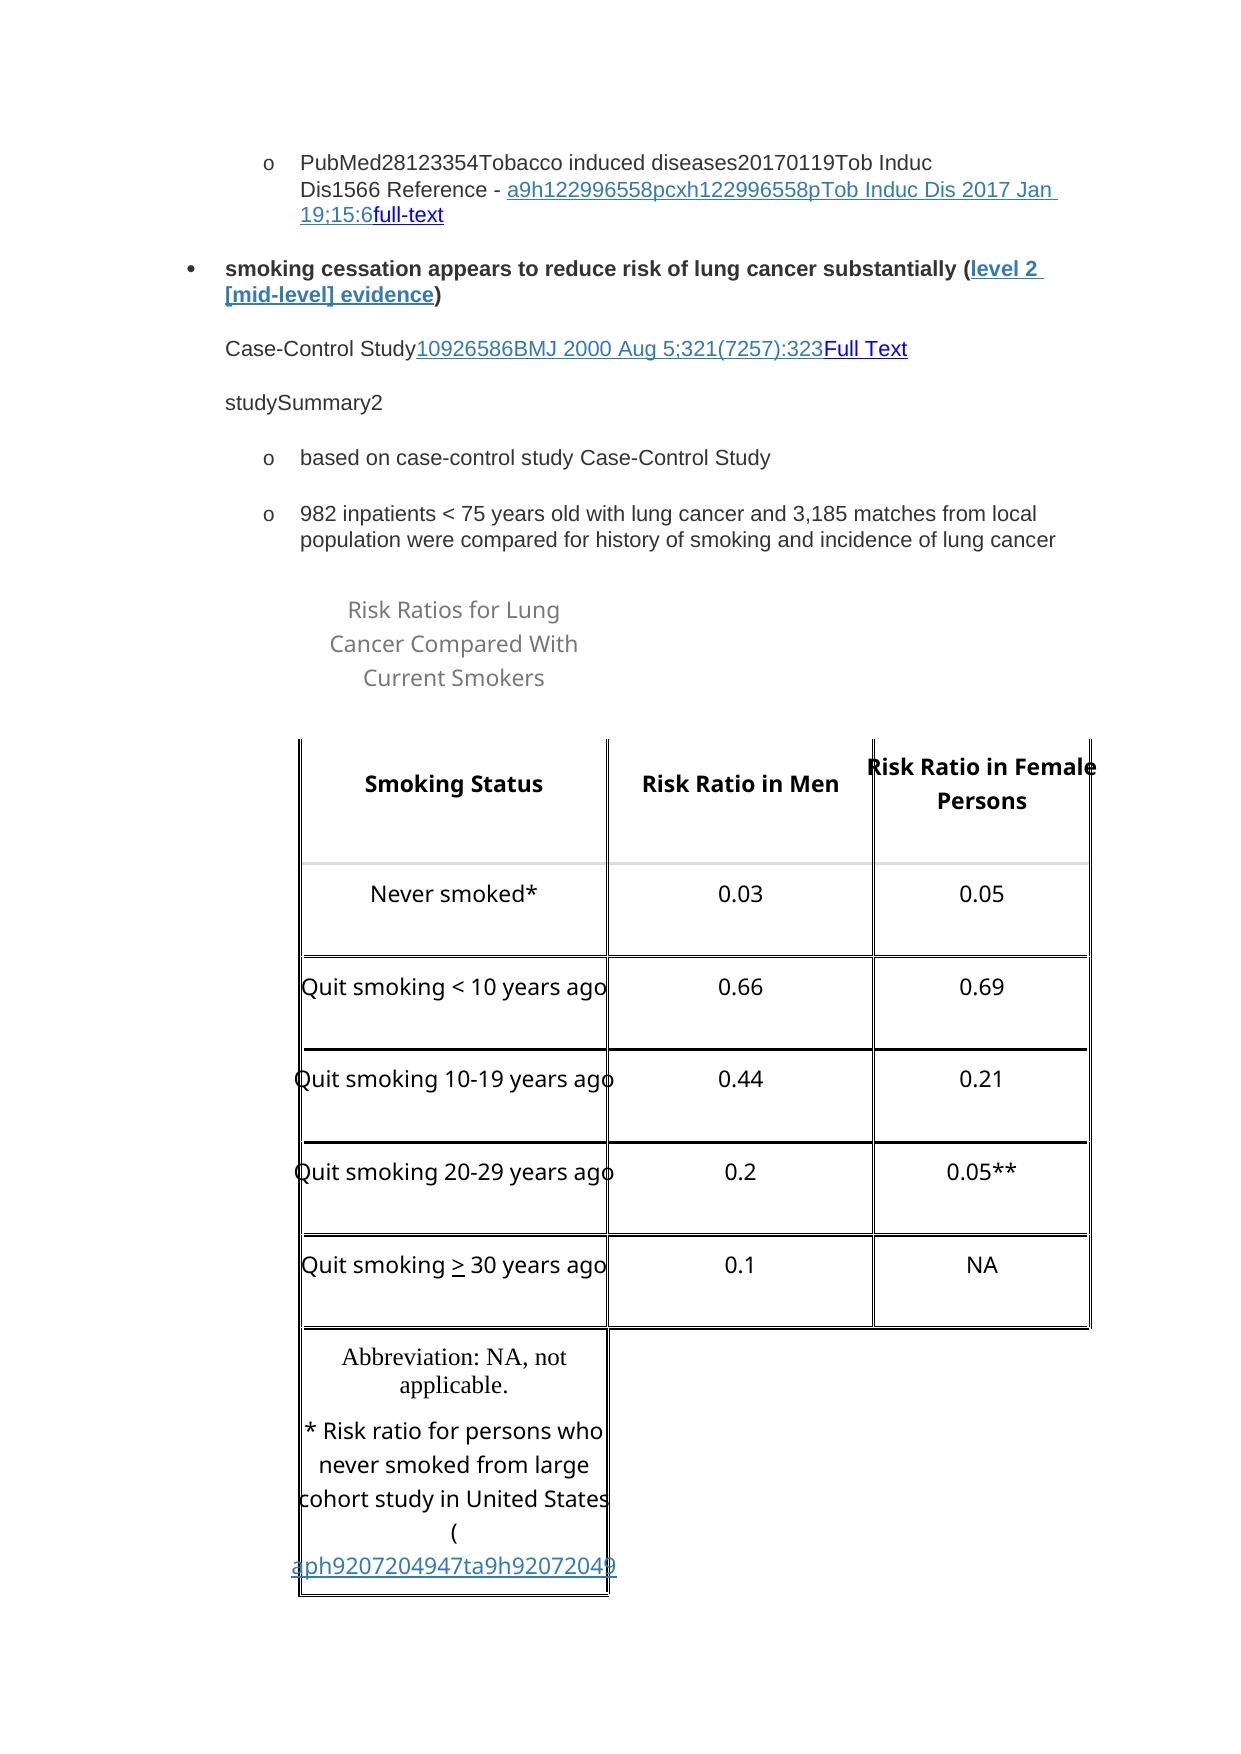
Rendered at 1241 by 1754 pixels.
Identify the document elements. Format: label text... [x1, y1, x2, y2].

table_cell Quit smoking > 30 years ago [300, 1233, 608, 1326]
table_cell Quit smoking < 10 years ago [302, 955, 606, 1048]
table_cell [302, 1326, 607, 1576]
table_cell 0.1 [609, 1237, 872, 1326]
table_cell Risk Ratio in Men [609, 739, 872, 862]
table_cell 0.05** [875, 1141, 1090, 1233]
list PubMed28123354Tobacco induced diseases20170119Tob Induc Dis1566 Reference - a9h122996558pcxh122996558pTob Induc Dis 2017 Jan 19;15:6full-text [262, 150, 1090, 227]
table_cell 0.66 [609, 958, 872, 1048]
list 982 inpatients < 75 years old with lung cancer and 3,185 matches from local population were compared for history of smoking and incidence of lung cancer [262, 501, 1090, 553]
table_cell Quit smoking 20-29 years ago [300, 1141, 606, 1233]
table_cell NA [874, 1233, 1090, 1326]
text studySummary2 [225, 390, 1090, 416]
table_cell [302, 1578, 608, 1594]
list based on case-control study Case-Control Study [262, 445, 1090, 471]
table_cell 0.03 [609, 865, 872, 955]
table_cell 0.05 [875, 865, 1089, 955]
table_header Risk Ratios for Lung Cancer Compared With Current Smokers [300, 582, 608, 739]
table_cell Quit smoking 10-19 years ago [302, 1048, 606, 1141]
table_cell Never smoked* [302, 865, 606, 955]
table_cell 0.21 [875, 1048, 1089, 1141]
text Case-Control Study10926586BMJ 2000 Aug 5;321(7257):323Full Text [225, 336, 1090, 361]
table_cell Risk Ratio in Female Persons [875, 739, 1089, 862]
table_cell Smoking Status [302, 739, 606, 862]
list smoking cessation appears to reduce risk of lung cancer substantially (level 2 [mid-level] evidence) [187, 256, 1090, 307]
table_cell 0.2 [609, 1144, 872, 1233]
table_cell 0.69 [875, 955, 1089, 1048]
table_cell 0.44 [609, 1051, 872, 1141]
